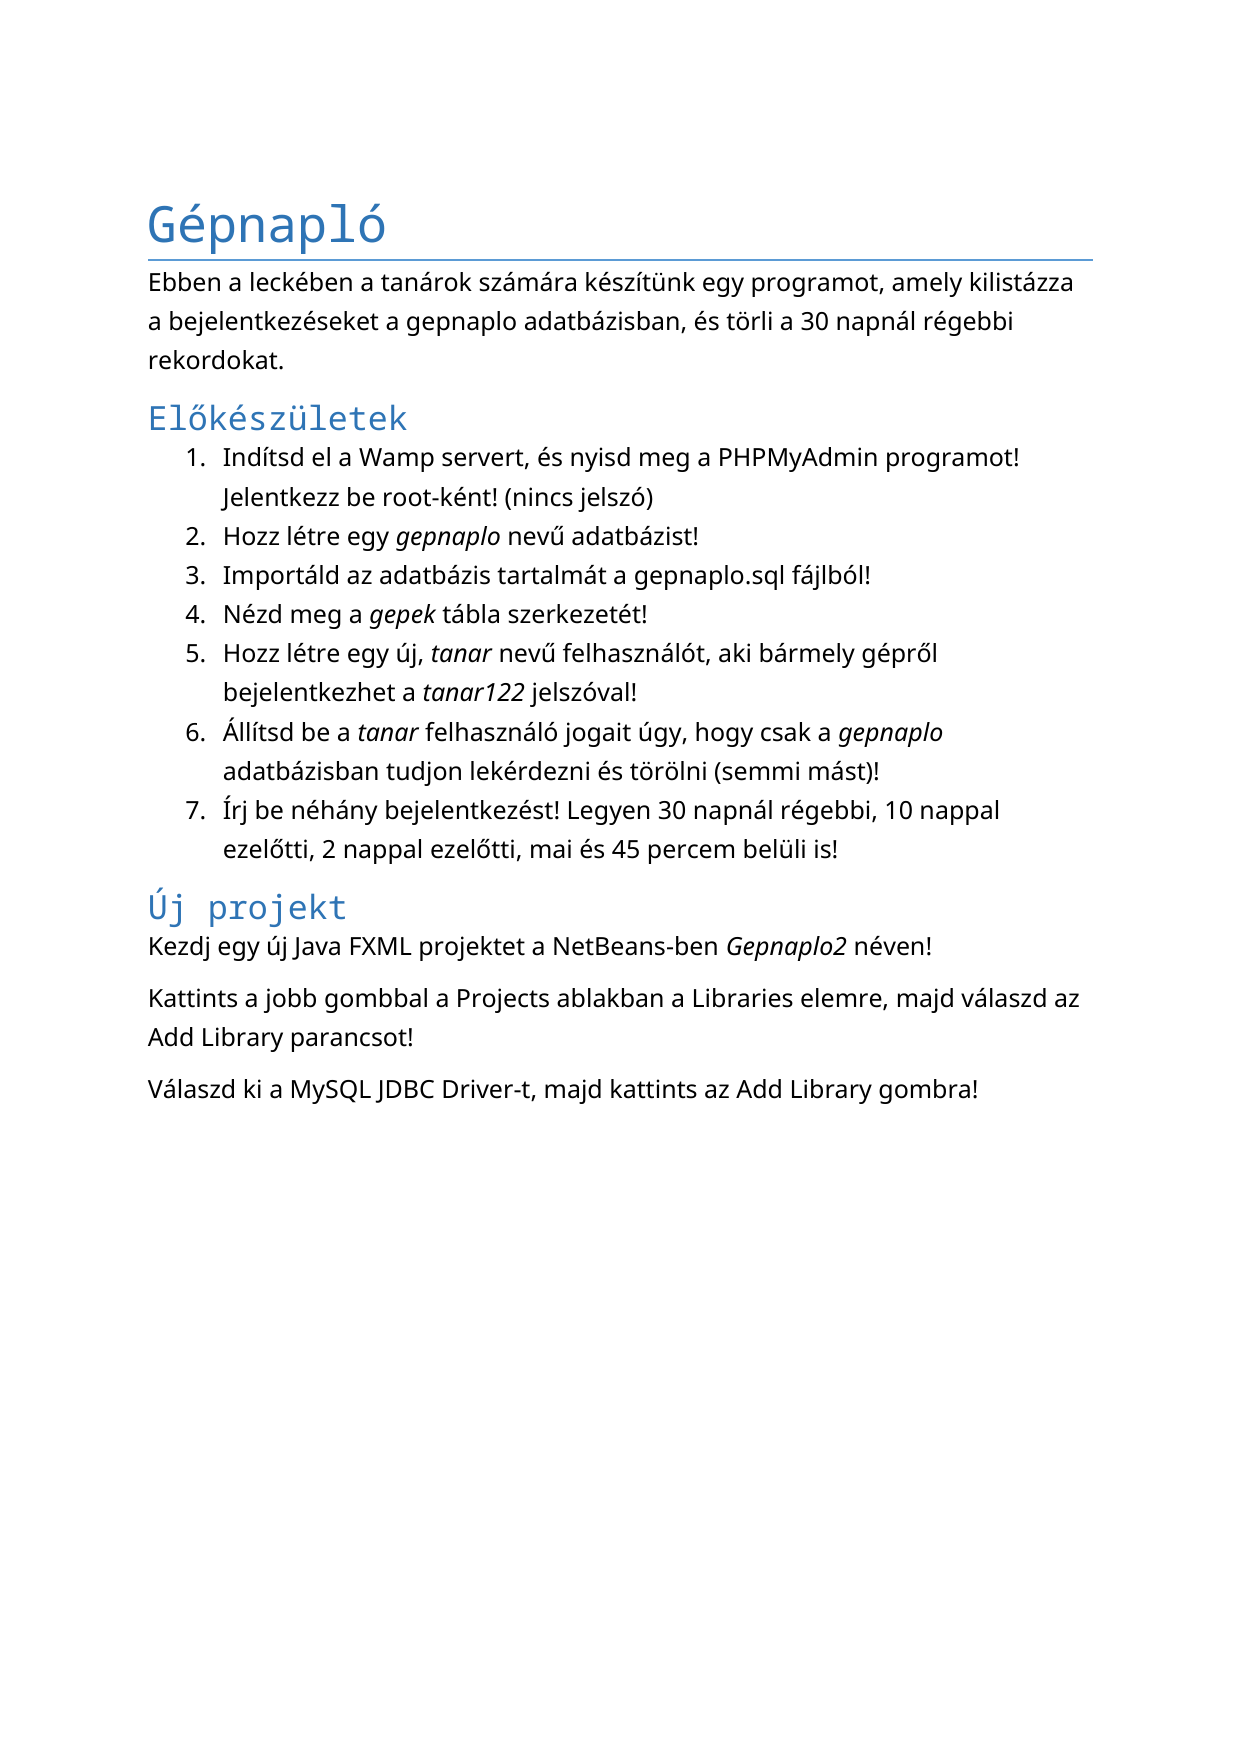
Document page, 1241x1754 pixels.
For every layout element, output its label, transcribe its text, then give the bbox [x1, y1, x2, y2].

list Importáld az adatbázis tartalmát a gepnaplo.sql fájlból! [185, 558, 1093, 592]
list Indítsd el a Wamp servert, és nyisd meg a PHPMyAdmin programot! Jelentkezz be root-ként! (nincs jelszó) [185, 440, 1093, 513]
text Válaszd ki a MySQL JDBC Driver-t, majd kattints az Add Library gombra! [148, 1071, 1093, 1105]
subtitle Előkészületek [148, 395, 1093, 440]
list Nézd meg a gepek tábla szerkezetét! [185, 597, 1093, 631]
list Hozz létre egy gepnaplo nevű adatbázist! [185, 518, 1093, 552]
subtitle Gépnapló [148, 189, 1093, 259]
text Ebben a leckében a tanárok számára készítünk egy programot, amely kilistázza a bejelentkezéseket a gepnaplo adatbázisban, és törli a 30 napnál régebbi rekordokat. [148, 265, 1093, 377]
subtitle Új projekt [148, 883, 1093, 929]
list Állítsd be a tanar felhasználó jogait úgy, hogy csak a gepnaplo adatbázisban tudjon lekérdezni és törölni (semmi mást)! [185, 714, 1093, 787]
text Kezdj egy új Java FXML projektet a NetBeans-ben Gepnaplo2 néven! [148, 929, 1093, 963]
list Hozz létre egy új, tanar nevű felhasználót, aki bármely gépről bejelentkezhet a tanar122 jelszóval! [185, 636, 1093, 709]
list Írj be néhány bejelentkezést! Legyen 30 napnál régebbi, 10 nappal ezelőtti, 2 nappal ezelőtti, mai és 45 percem belüli is! [185, 793, 1093, 866]
text Kattints a jobb gombbal a Projects ablakban a Libraries elemre, majd válaszd az Add Library parancsot! [148, 981, 1093, 1054]
